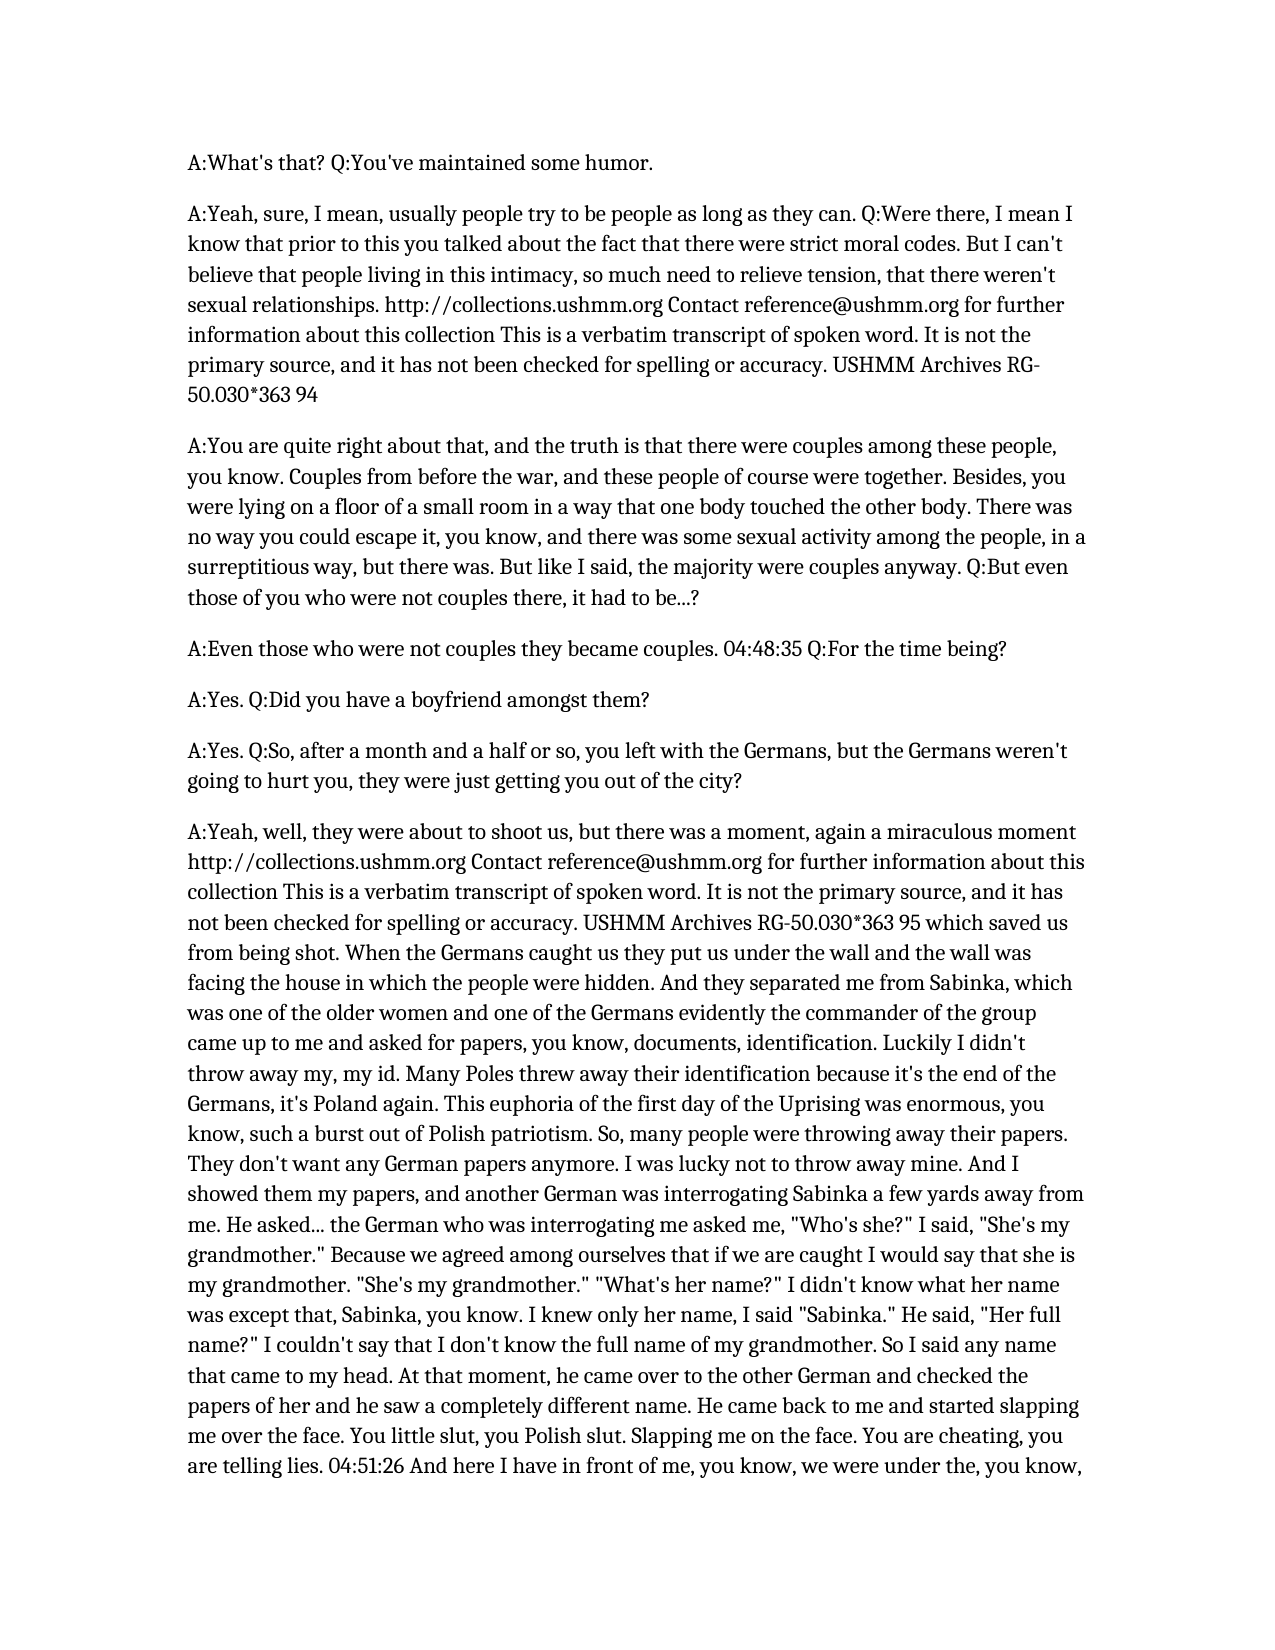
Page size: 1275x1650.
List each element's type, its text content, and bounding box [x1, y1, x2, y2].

text A:Yes. Q:Did you have a boyfriend amongst them? [187, 686, 1087, 713]
text A:You are quite right about that, and the truth is that there were couples among these people, you know. Couples from before the war, and these people of course were together. Besides, you were lying on a floor of a small room in a way that one body touched the other body. There was no way you could escape it, you know, and there was some sexual activity among the people, in a surreptitious way, but there was. But like I said, the majority were couples anyway. Q:But even those of you who were not couples there, it had to be...? [187, 433, 1087, 611]
text A:What's that? Q:You've maintained some humor. [187, 150, 1087, 176]
text A:Yeah, sure, I mean, usually people try to be people as long as they can. Q:Were there, I mean I know that prior to this you talked about the fact that there were strict moral codes. But I can't believe that people living in this intimacy, so much need to relieve tension, that there weren't sexual relationships. http://collections.ushmm.org Contact reference@ushmm.org for further information about this collection This is a verbatim transcript of spoken word. It is not the primary source, and it has not been checked for spelling or accuracy. USHMM Archives RG-50.030*363 94 [187, 201, 1087, 409]
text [187, 819, 1087, 1479]
text A:Yes. Q:So, after a month and a half or so, you left with the Germans, but the Germans weren't going to hurt you, they were just getting you out of the city? [187, 737, 1087, 794]
text A:Even those who were not couples they became couples. 04:48:35 Q:For the time being? [187, 635, 1087, 662]
